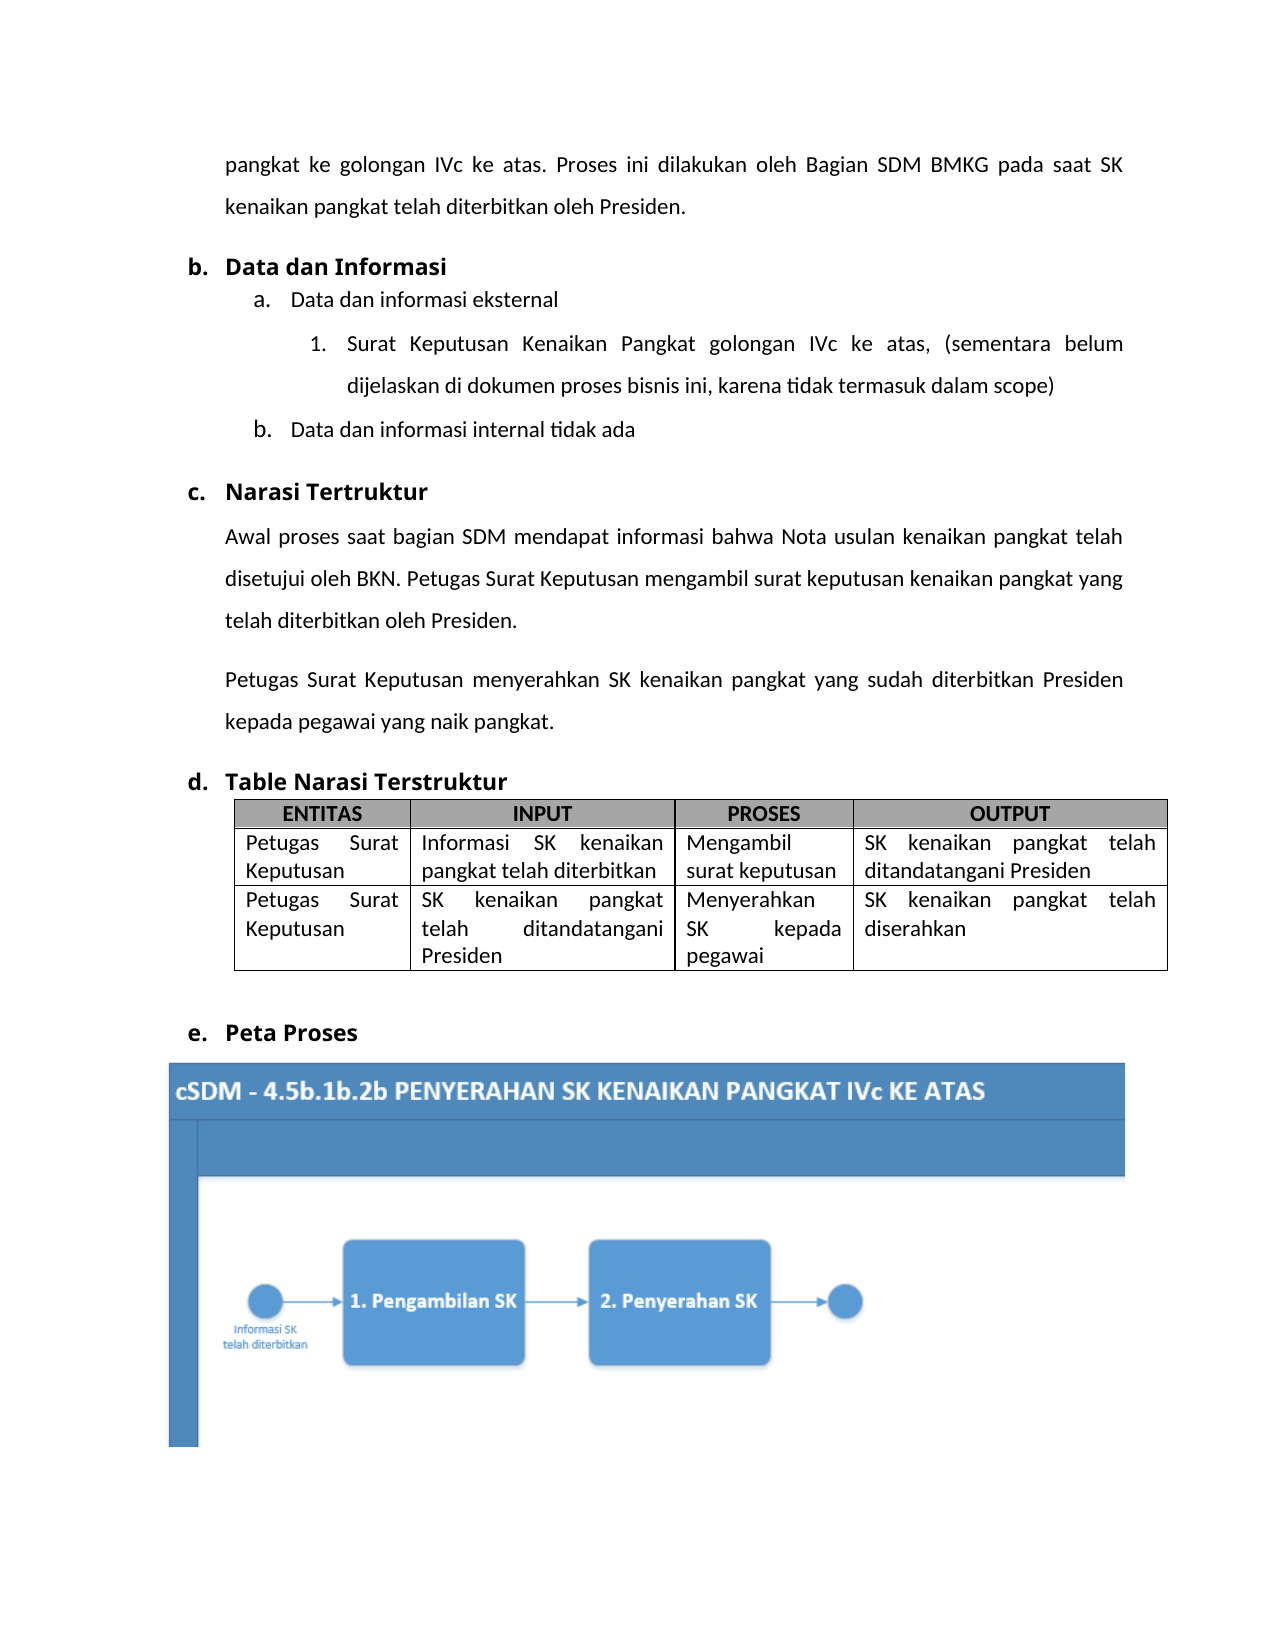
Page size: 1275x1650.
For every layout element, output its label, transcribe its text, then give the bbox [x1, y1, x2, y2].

table_header INPUT [411, 800, 674, 827]
table_header ENTITAS [235, 800, 410, 827]
subtitle Data dan Informasi [187, 251, 1125, 282]
table_cell SK kenaikan pangkat telah ditandatangani Presiden [411, 886, 674, 970]
subtitle Narasi Tertruktur [187, 476, 1125, 507]
text Awal proses saat bagian SDM mendapat informasi bahwa Nota usulan kenaikan pangkat telah disetujui oleh BKN. Petugas Surat Keputusan mengambil surat keputusan kenaikan pangkat yang telah diterbitkan oleh Presiden. [225, 522, 1125, 634]
list Data dan informasi internal tidak ada [253, 413, 1125, 444]
table_header OUTPUT [854, 800, 1167, 827]
table_cell Petugas Surat Keputusan [235, 829, 410, 884]
table_header PROSES [676, 800, 853, 827]
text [225, 150, 1125, 220]
text Petugas Surat Keputusan menyerahkan SK kenaikan pangkat yang sudah diterbitkan Presiden kepada pegawai yang naik pangkat. [225, 665, 1125, 735]
table_cell Menyerahkan SK kepada pegawai [676, 886, 853, 970]
subtitle Peta Proses [187, 1017, 1125, 1048]
table_cell Informasi SK kenaikan pangkat telah diterbitkan [411, 829, 674, 884]
table_cell Petugas Surat Keputusan [235, 886, 410, 970]
list Data dan informasi eksternal [253, 283, 1125, 314]
list Surat Keputusan Kenaikan Pangkat golongan IVc ke atas, (sementara belum dijelaskan di dokumen proses bisnis ini, karena tidak termasuk dalam scope) [309, 329, 1125, 399]
table_cell SK kenaikan pangkat telah diserahkan [854, 886, 1167, 970]
subtitle Table Narasi Terstruktur [187, 766, 1125, 797]
table_cell Mengambil surat keputusan [676, 829, 853, 884]
table_cell SK kenaikan pangkat telah ditandatangani Presiden [854, 829, 1167, 884]
picture [150, 1049, 1125, 1447]
